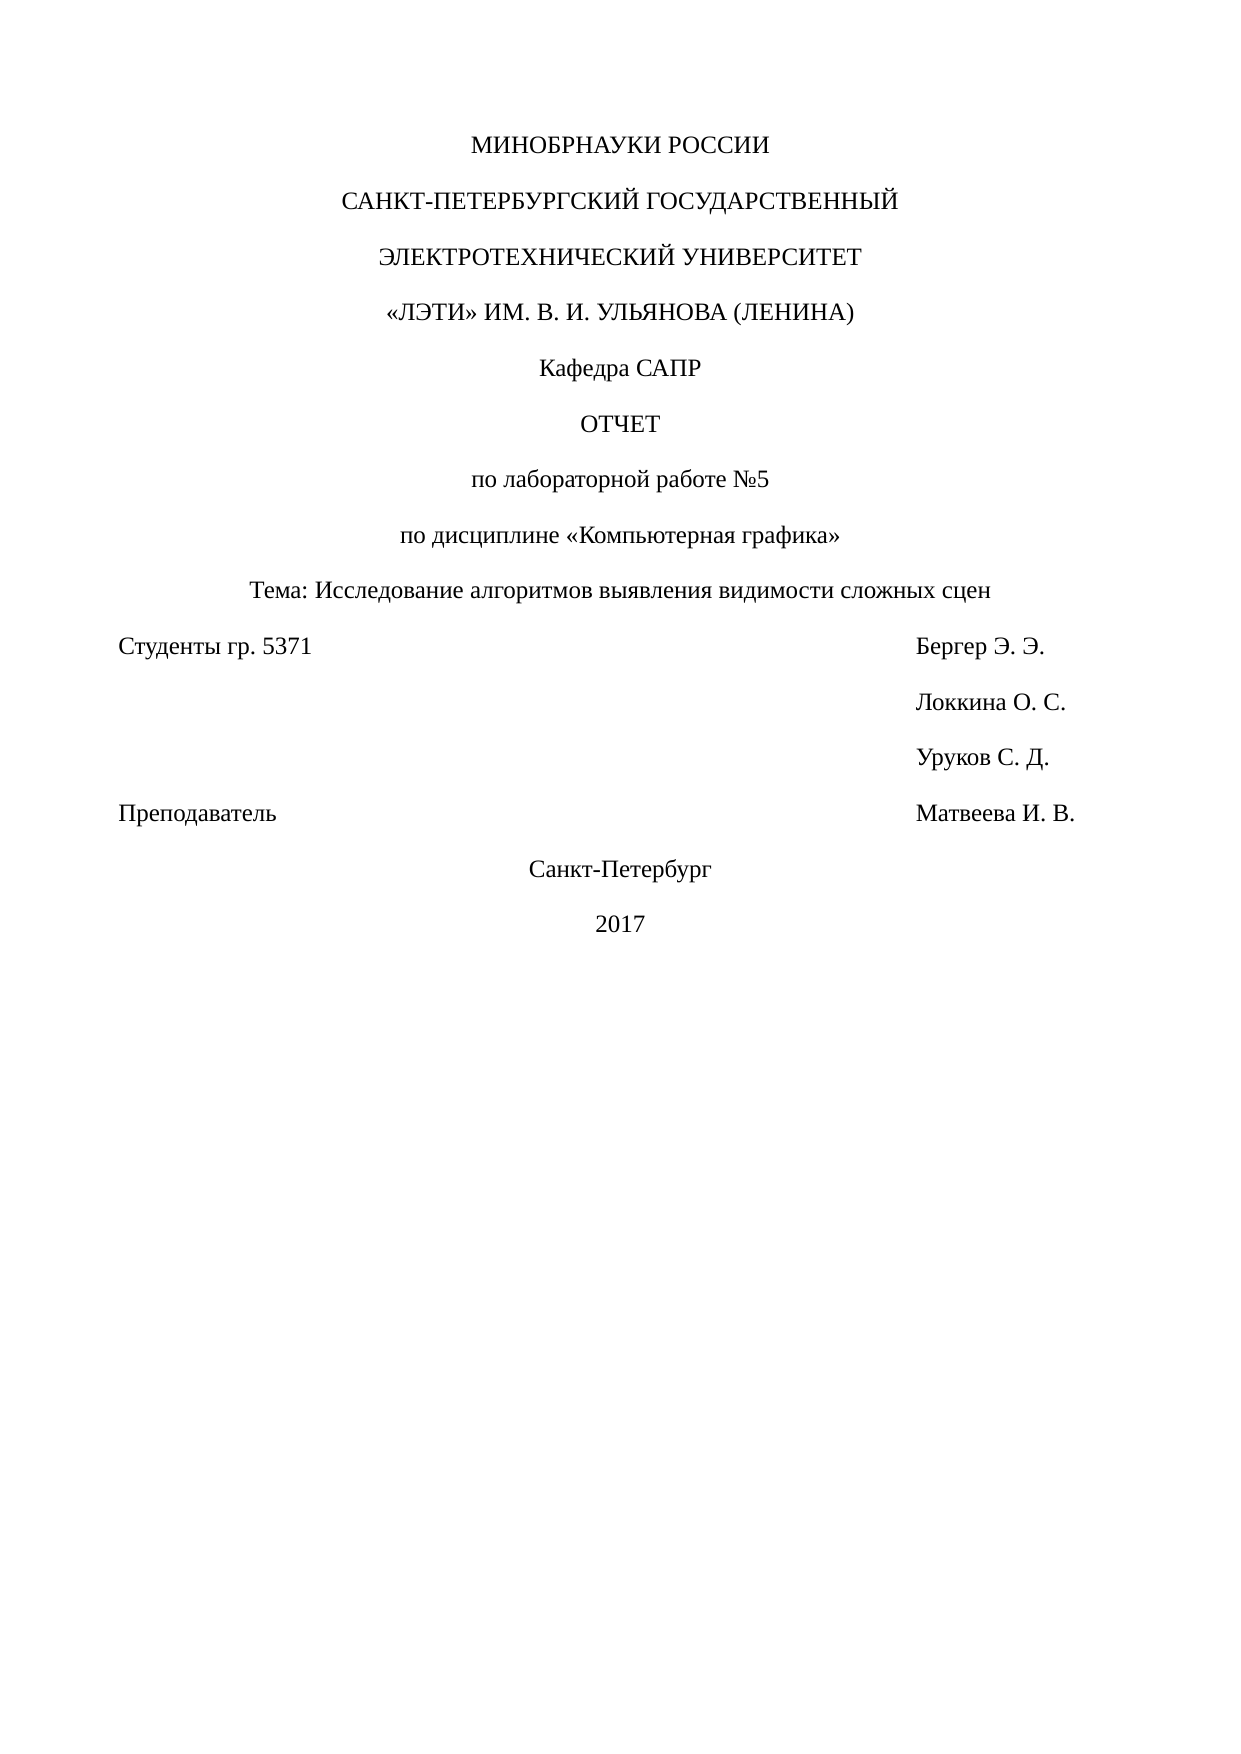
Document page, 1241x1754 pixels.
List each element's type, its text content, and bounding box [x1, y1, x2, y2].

text Кафедра САПР [118, 353, 1122, 382]
text по дисциплине «Компьютерная графика» [118, 520, 1122, 549]
text ОТЧЕТ [118, 409, 1122, 437]
text 2017 [118, 909, 1122, 938]
text Локкина О. С. [916, 687, 1122, 716]
text САНКТ-ПЕТЕРБУРГСКИЙ ГОСУДАРСТВЕННЫЙ [118, 186, 1122, 215]
text «ЛЭТИ» ИМ. В. И. УЛЬЯНОВА (ЛЕНИНА) [118, 297, 1122, 326]
text Тема: Исследование алгоритмов выявления видимости сложных сцен [118, 576, 1122, 604]
text Санкт-Петербург [118, 854, 1122, 882]
text Преподаватель Матвеева И. В. [118, 798, 1122, 827]
text ЭЛЕКТРОТЕХНИЧЕСКИЙ УНИВЕРСИТЕТ [118, 242, 1122, 271]
text Студенты гр. 5371 Бергер Э. Э. [118, 631, 1122, 660]
text МИНОБРНАУКИ РОССИИ [118, 131, 1122, 159]
text по лабораторной работе №5 [118, 464, 1122, 493]
text Уруков С. Д. [916, 742, 1122, 771]
